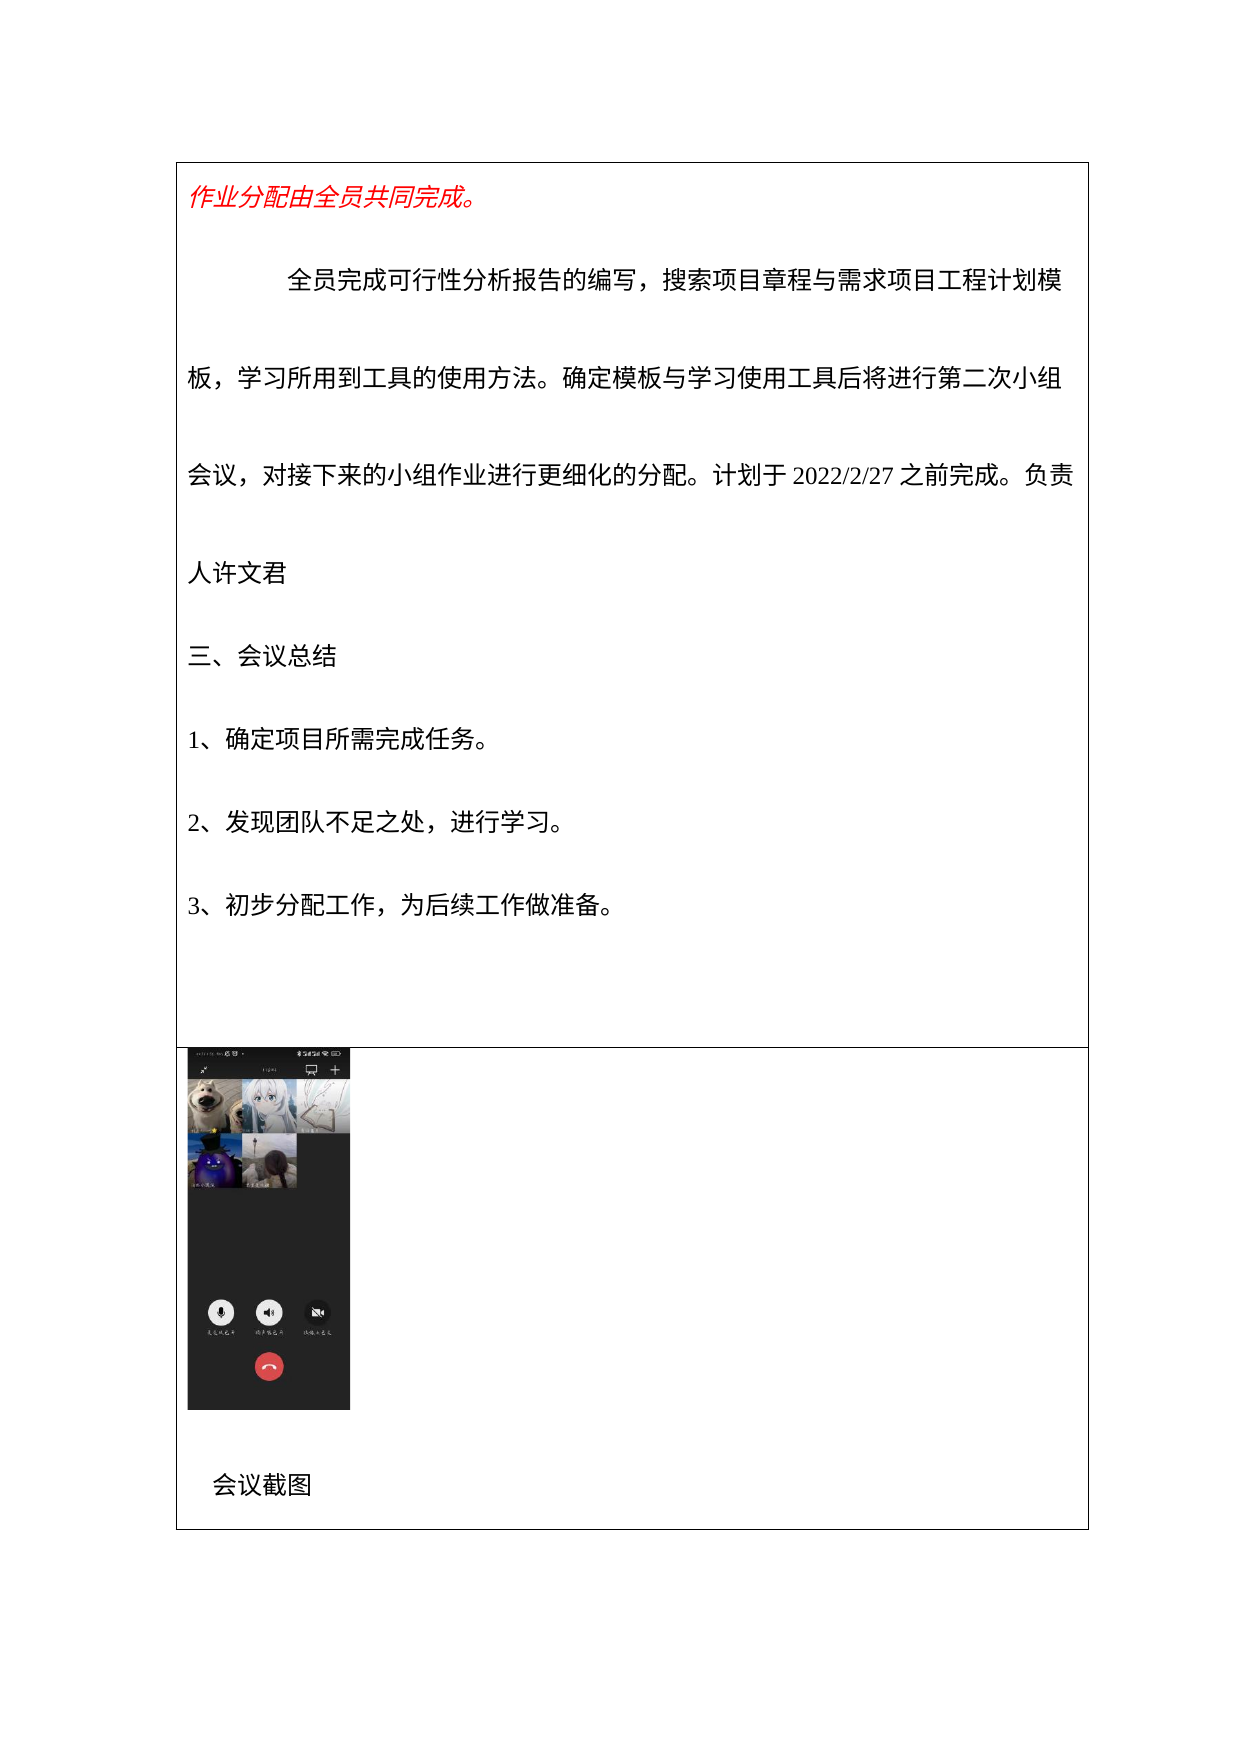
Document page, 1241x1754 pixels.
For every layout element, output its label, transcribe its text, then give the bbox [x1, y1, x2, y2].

picture [187, 1047, 350, 1410]
table_cell 会议截图 [177, 1048, 1088, 1529]
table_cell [177, 163, 1088, 1047]
